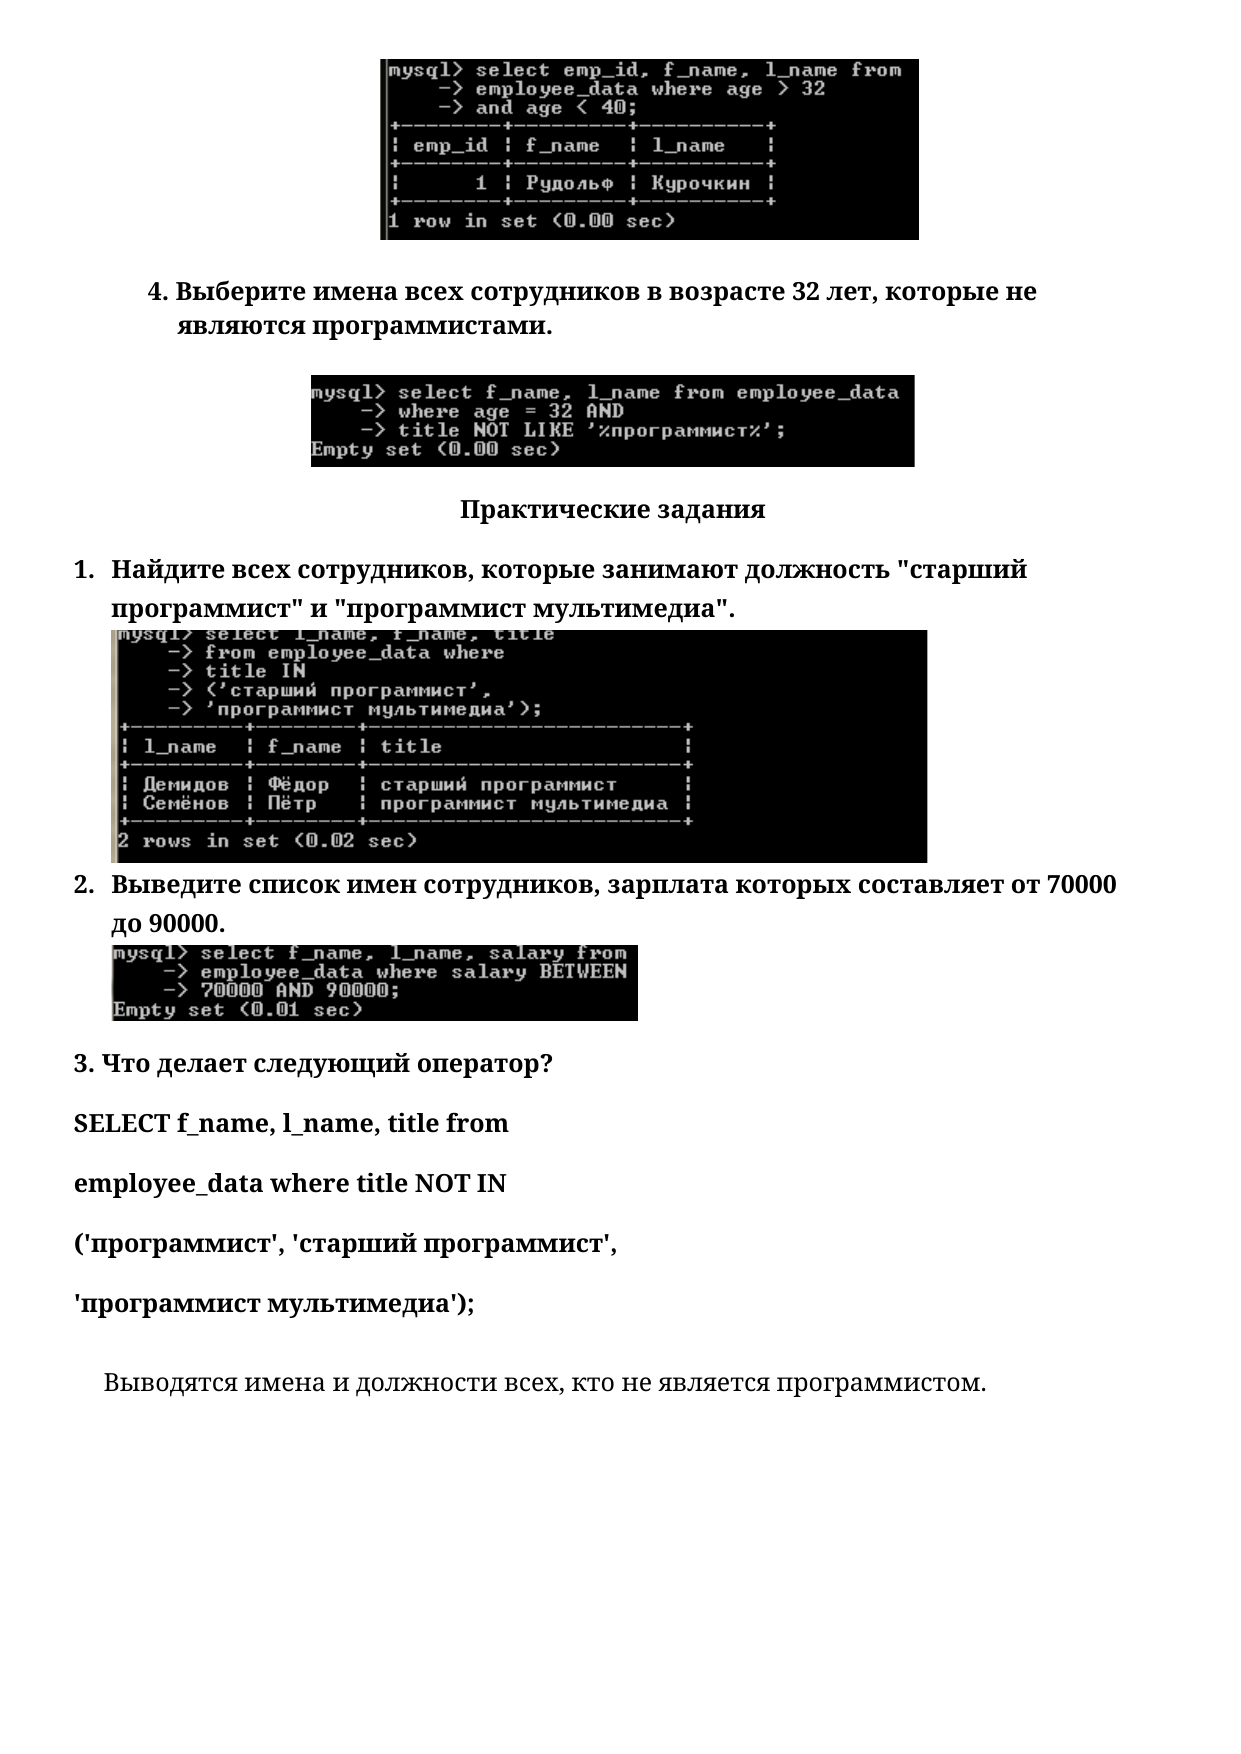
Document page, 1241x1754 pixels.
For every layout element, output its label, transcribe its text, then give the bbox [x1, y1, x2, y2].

text employee_data where title NOT IN [74, 1166, 1152, 1200]
list Найдите всех сотрудников, которые занимают должность "старший программист" и "программист мультимедиа". [74, 552, 1152, 625]
text 4. Выберите имена всех сотрудников в возрасте 32 лет, которые не являются программистами. [148, 273, 1152, 341]
text SELECT f_name, l_name, title from [74, 1106, 1152, 1140]
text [74, 1286, 1152, 1437]
list Выведите список имен сотрудников, зарплата которых составляет от 70000 до 90000. [74, 867, 1152, 940]
picture [111, 630, 928, 863]
text ('программист', 'старший программист', [74, 1226, 1152, 1260]
text Практические задания [74, 492, 1152, 526]
text 3. Что делает следующий оператор? [74, 1046, 1152, 1080]
picture [311, 375, 915, 467]
picture [111, 945, 638, 1021]
picture [380, 59, 919, 240]
